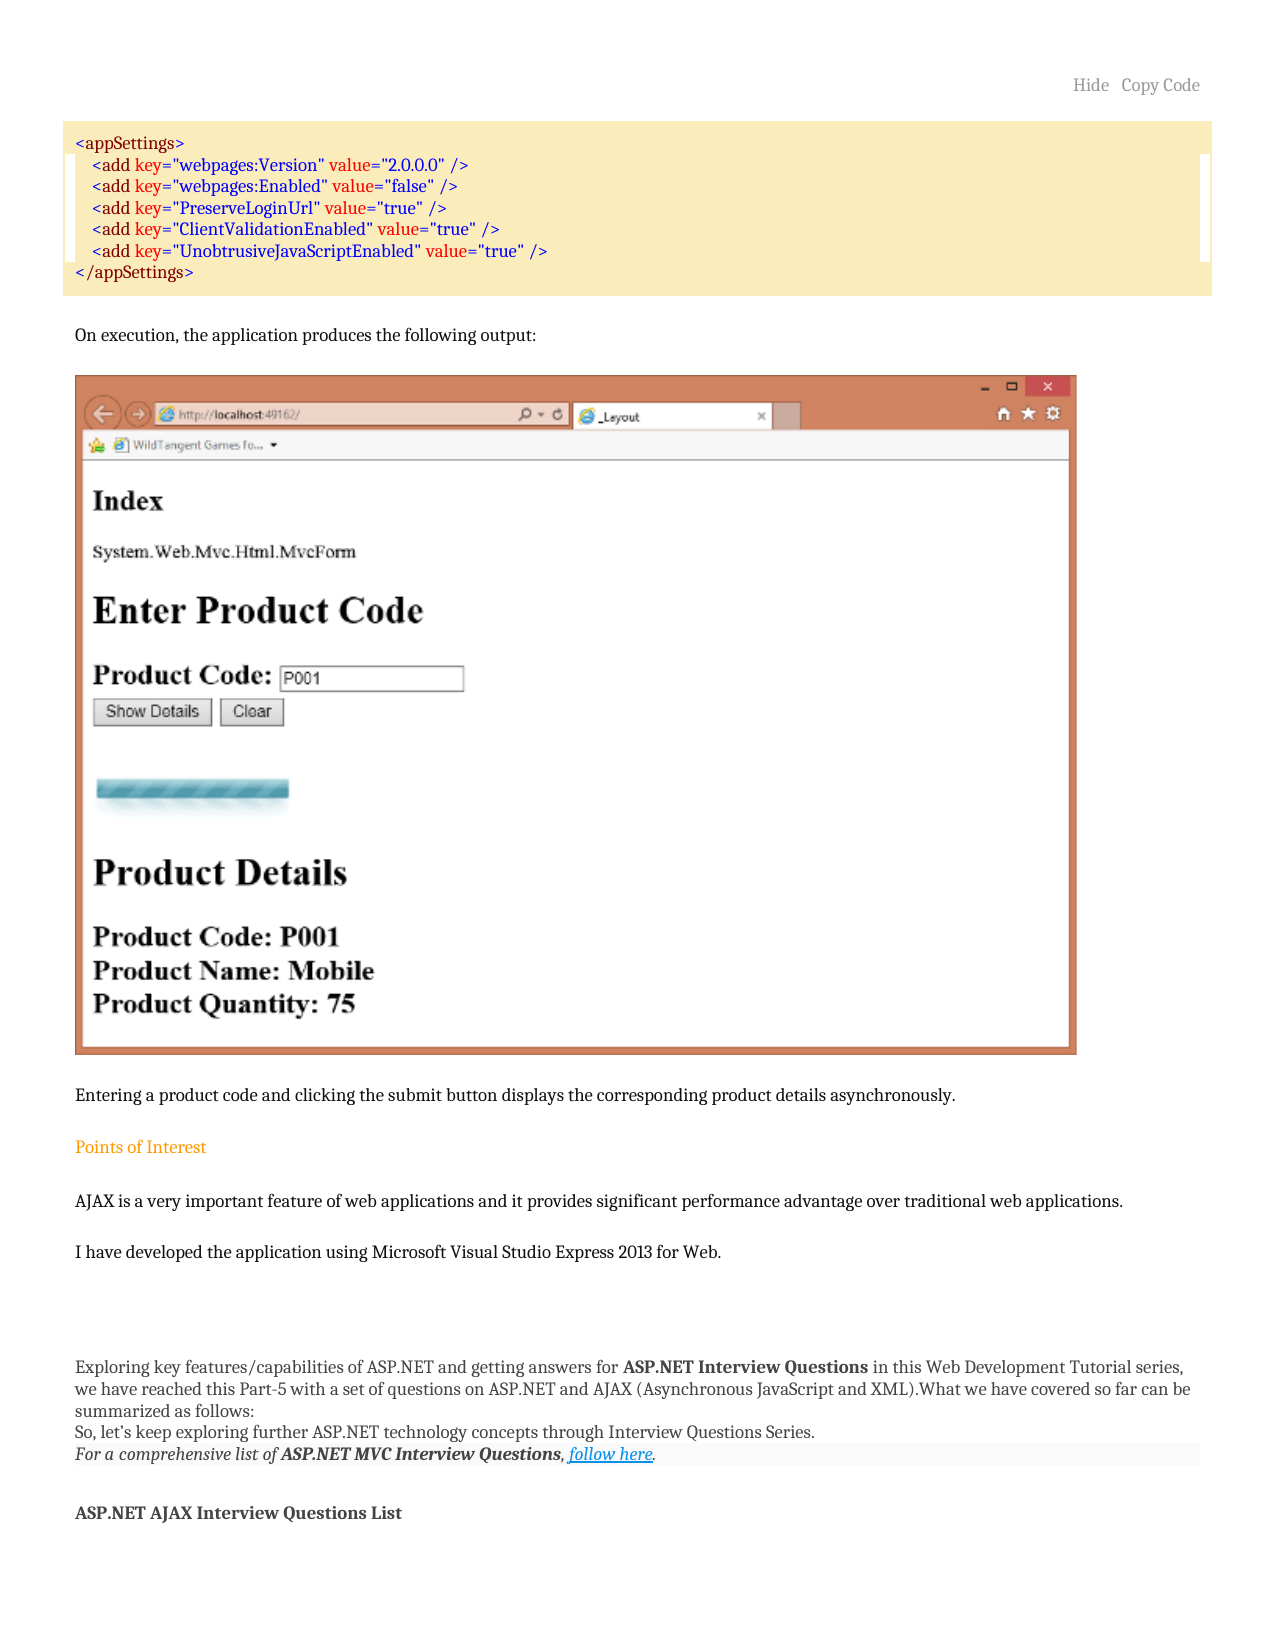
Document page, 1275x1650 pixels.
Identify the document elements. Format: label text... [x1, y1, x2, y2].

subtitle Points of Interest [75, 1137, 1200, 1158]
text <appSettings> [65, 122, 1210, 154]
text </appSettings> [65, 250, 1210, 294]
text For a comprehensive list of ASP.NET MVC Interview Questions, follow here. [75, 1443, 1200, 1465]
text <add key="webpages:Version" value="2.0.0.0" /> [75, 154, 1200, 176]
text <add key="PreserveLoginUrl" value="true" /> [75, 197, 1200, 219]
text <add key="ClientValidationEnabled" value="true" /> [75, 219, 1200, 240]
text Hide Copy Code [75, 75, 1200, 97]
text ASP.NET AJAX Interview Questions List [75, 1502, 1200, 1524]
text <add key="webpages:Enabled" value="false" /> [75, 176, 1200, 197]
text I have developed the application using Microsoft Visual Studio Express 2013 for Web. [75, 1242, 1200, 1263]
picture [75, 375, 1077, 1055]
text So, let’s keep exploring further ASP.NET technology concepts through Interview Questions Series. [75, 1422, 1200, 1443]
text On execution, the application produces the following output: [75, 325, 1200, 346]
text Exploring key features/capabilities of ASP.NET and getting answers for ASP.NET Interview Questions in this Web Development Tutorial series, we have reached this Part-5 with a set of questions on ASP.NET and AJAX (Asynchronous JavaScript and XML).What we have covered so far can be summarized as follows: [75, 1357, 1200, 1422]
text Entering a product code and clicking the submit button displays the corresponding product details asynchronously. [75, 1084, 1200, 1106]
text AJAX is a very important feature of web applications and it provides significant performance advantage over traditional web applications. [75, 1191, 1200, 1212]
